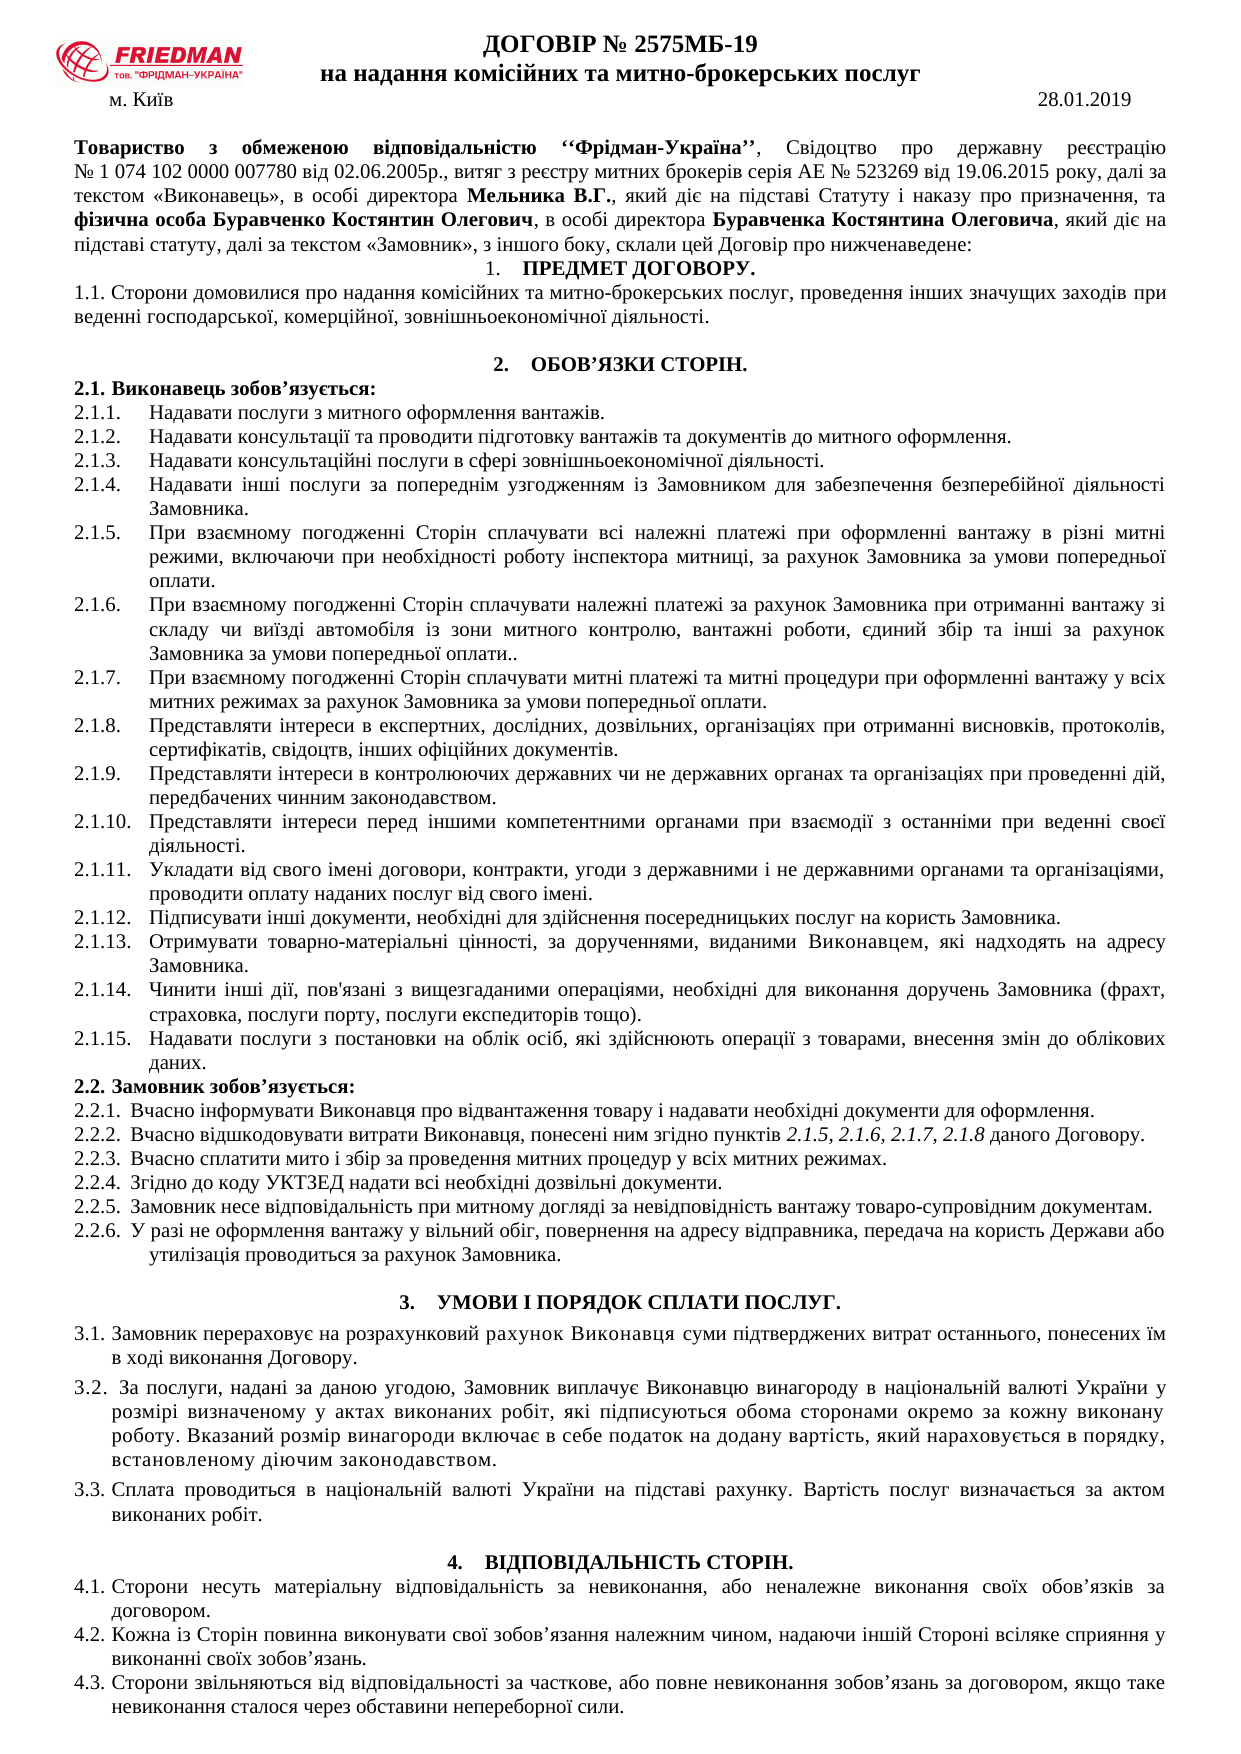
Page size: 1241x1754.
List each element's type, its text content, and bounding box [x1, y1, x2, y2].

text ДОГОВІР № 2575МБ-19 [74, 29, 1167, 58]
list Представляти інтереси в контролюючих державних чи не державних органах та організаціях при проведенні дій, передбачених чинним законодавством. [74, 761, 1167, 809]
list При взаємному погодженні Сторін сплачувати митні платежі та митні процедури при оформленні вантажу у всіх митних режимах за рахунок Замовника за умови попередньої оплати. [74, 664, 1167, 713]
list Сторони несуть матеріальну відповідальність за невиконання, або неналежне виконання своїх обов’язків за договором. [74, 1574, 1167, 1622]
list Чинити інші дії, пов'язані з вищезгаданими операціями, необхідні для виконання доручень Замовника (фрахт, страховка, послуги порту, послуги експедиторів тощо). [74, 977, 1167, 1026]
list У разі не оформлення вантажу у вільний обіг, повернення на адресу відправника, передача на користь Держави або утилізація проводиться за рахунок Замовника. [74, 1218, 1167, 1266]
list Отримувати товарно-матеріальні цінності, за дорученнями, виданими Виконавцем, які надходять на адресу Замовника. [74, 929, 1167, 977]
list Укладати від свого імені договори, контракти, угоди з державними і не державними органами та організаціями, проводити оплату наданих послуг від свого імені. [74, 857, 1167, 905]
text на надання комісійних та митно-брокерських послуг [243, 58, 1167, 87]
list Надавати послуги з постановки на облік осiб, якi здiйснюють операцiї з товарами, внесення змін до облікових даних. [74, 1026, 1167, 1074]
picture [55, 39, 243, 87]
text Товариство з обмеженою відповідальністю ‘‘Фрідман-Україна’’, Свідоцтво про державну реєстрацію № 1 074 102 0000 007780 від 02.06.2005р., витяг з реєстру митних брокерів серія АЕ № 523269 від 19.06.2015 року, далі за текстом «Виконавець», в особі директора Мельника В.Г., який діє на підставі Статуту і наказу про призначення, та фізична особа Буравченко Костянтин Олегович, в особі директора Буравченка Костянтина Олеговича, який діє на підставі статуту, далі за текстом «Замовник», з іншого боку, склали цей Договір про нижченаведене: [74, 135, 1167, 256]
list Згідно до коду УКТЗЕД надати всі необхідні дозвільні документи. [74, 1170, 1167, 1194]
list При взаємному погодженні Сторін сплачувати всі належні платежі при оформленні вантажу в різні митні режими, включаючи при необхідності роботу інспектора митниці, за рахунок Замовника за умови попередньої оплати. [74, 520, 1167, 592]
list ОБОВ’ЯЗКИ СТОРІН. [74, 352, 1167, 376]
list Замовник зобов’язується: [74, 1074, 1167, 1098]
list Замовник несе відповідальність при митному догляді за невідповідність вантажу товаро-супровідним документам. [74, 1194, 1167, 1218]
list Надавати інші послуги за попереднім узгодженням із Замовником для забезпечення безперебійної діяльності Замовника. [74, 472, 1167, 520]
list Представляти інтереси перед іншими компетентними органами при взаємодії з останніми при веденні своєї діяльності. [74, 809, 1167, 857]
list Надавати консультаційні послуги в сфері зовнішньоекономічної діяльності. [74, 448, 1167, 472]
list Надавати консультації та проводити підготовку вантажів та документів до митного оформлення. [74, 424, 1167, 448]
list При взаємному погодженні Сторін сплачувати належні платежі за рахунок Замовника при отриманні вантажу зі складу чи виїзді автомобіля із зони митного контролю, вантажні роботи, єдиний збір та інші за рахунок Замовника за умови попередньої оплати.. [74, 592, 1167, 664]
list Надавати послуги з митного оформлення вантажів. [74, 400, 1167, 424]
list Сторони звільняються від відповідальності за часткове, або повне невиконання зобов’язань за договором, якщо таке невиконання сталося через обставини непереборної сили. [74, 1670, 1167, 1718]
list ПРЕДМЕТ ДОГОВОРУ. [74, 256, 1167, 279]
list Замовник перераховує на розрахунковий рахунок Виконавця суми підтверджених витрат останнього, понесених їм в ході виконання Договору. [68, 1314, 1173, 1375]
list Вчасно сплатити мито і збір за проведення митних процедур у всіх митних режимах. [74, 1146, 1167, 1170]
list Сплата проводиться в національній валюті України на підставі рахунку. Вартість послуг визначається за актом виконаних робіт. [74, 1477, 1167, 1526]
list Вчасно відшкодовувати витрати Виконавця, понесені ним згідно пунктів 2.1.5, 2.1.6, 2.1.7, 2.1.8 даного Договору. [74, 1122, 1167, 1146]
text м. Київ 28.01.2019 [74, 87, 1167, 111]
list Виконавець зобов’язується: [74, 376, 1167, 400]
list Кожна із Сторін повинна виконувати свої зобов’язання належним чином, надаючи іншій Стороні всіляке сприяння у виконанні своїх зобов’язань. [74, 1622, 1167, 1670]
list За послуги, надані за даною угодою, Замовник виплачує Виконавцю винагороду в національній валюті України у розмірі визначеному у актах виконаних робіт, які підписуються обома сторонами окремо за кожну виконану роботу. Вказаний розмір винагороди включає в себе податок на додану вартість, який нараховується в порядку, встановленому діючим законодавством. [68, 1375, 1173, 1477]
list Підписувати інші документи, необхідні для здійснення посередницьких послуг на користь Замовника. [74, 905, 1167, 929]
text 1.1. Сторони домовилися про надання комісійних та митно-брокерських послуг, проведення інших значущих заходів при веденні господарської, комерційної, зовнішньоекономічної діяльності. [74, 279, 1167, 328]
list УМОВИ І ПОРЯДОК СПЛАТИ ПОСЛУГ. [74, 1290, 1167, 1314]
list Вчасно інформувати Виконавця про відвантаження товару і надавати необхідні документи для оформлення. [74, 1098, 1167, 1122]
list ВІДПОВІДАЛЬНІСТЬ СТОРІН. [74, 1549, 1167, 1574]
list Представляти інтереси в експертних, дослідних, дозвільних, організаціях при отриманні висновків, протоколів, сертифікатів, свідоцтв, інших офіційних документів. [74, 713, 1167, 761]
